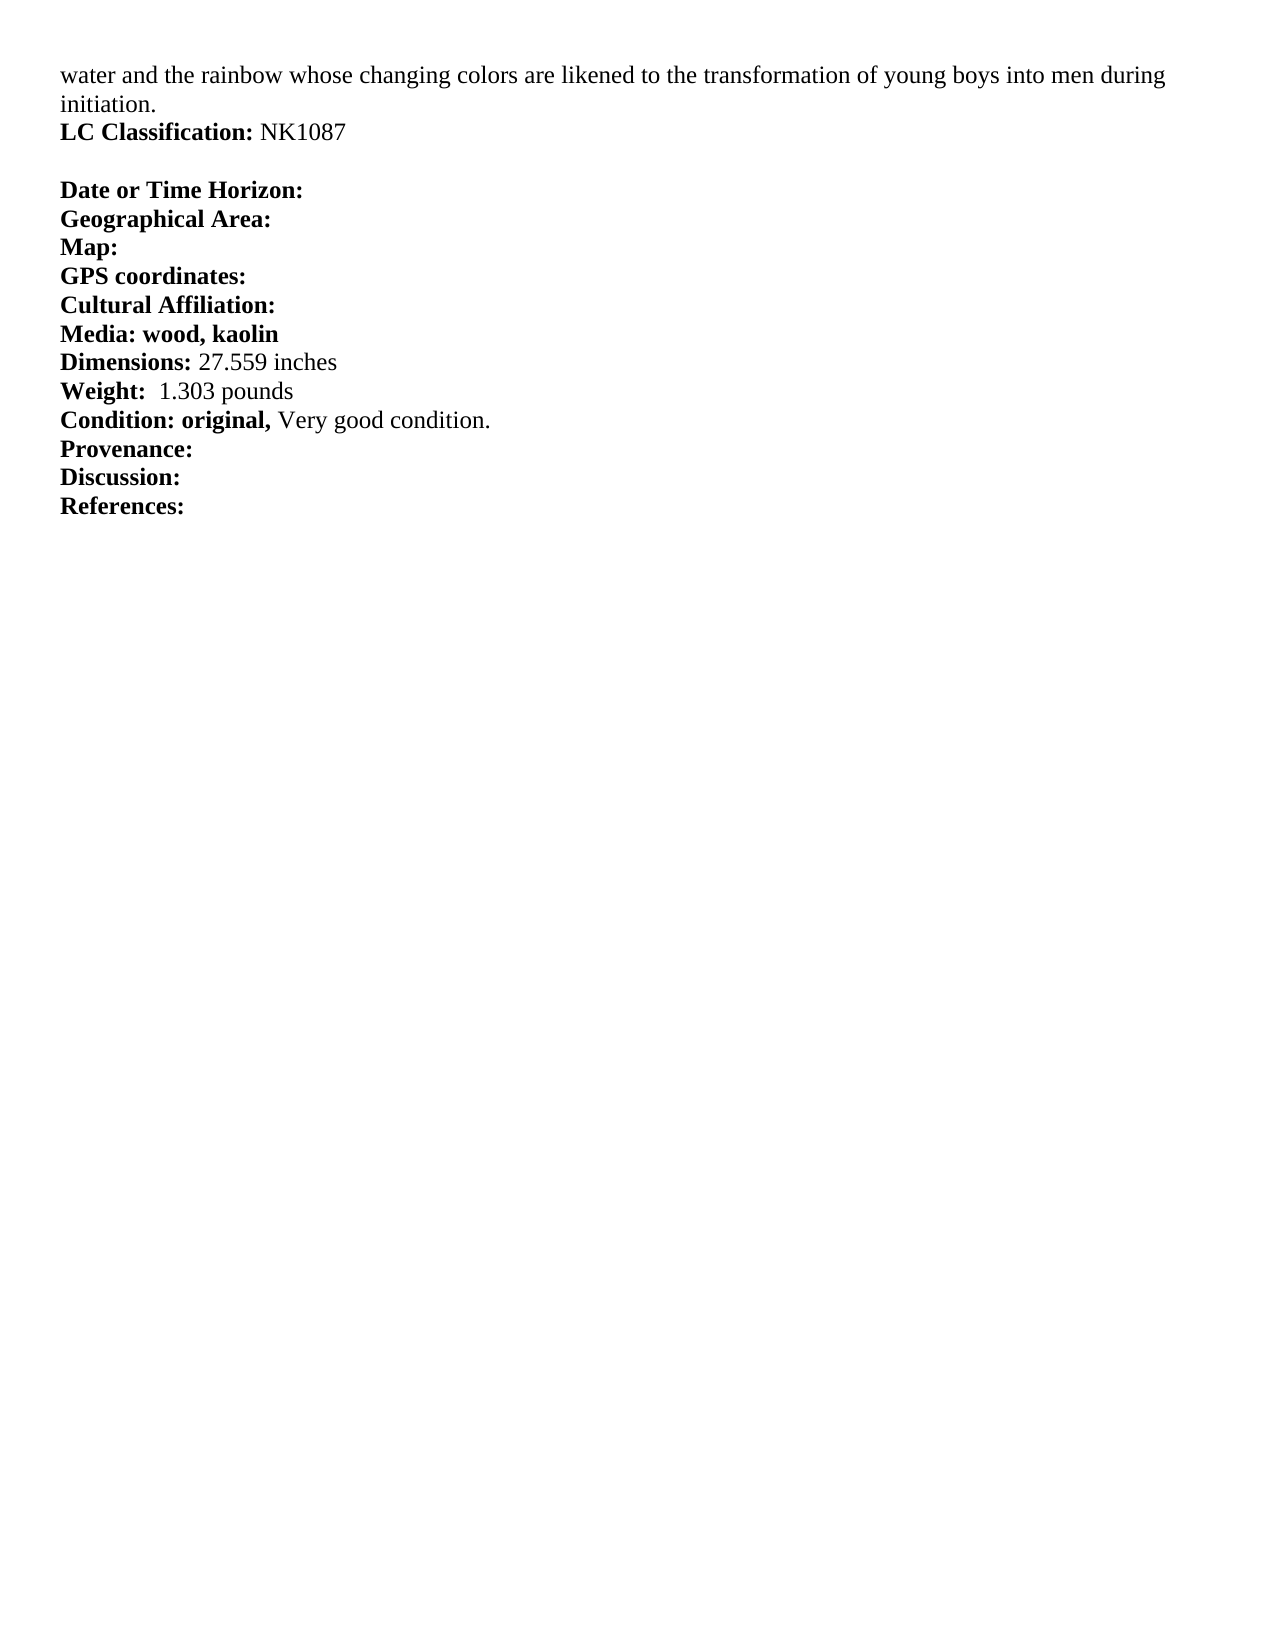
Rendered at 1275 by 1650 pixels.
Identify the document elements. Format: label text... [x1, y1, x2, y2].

text LC Classification: NK1087 [60, 117, 1215, 146]
text Dimensions: 27.559 inches [60, 347, 1215, 376]
text Provenance: [60, 434, 1215, 462]
text Map: [60, 232, 1215, 261]
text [60, 60, 1215, 117]
text Media: wood, kaolin [60, 319, 1215, 347]
text GPS coordinates: [60, 261, 1215, 290]
text Date or Time Horizon: [60, 175, 1215, 204]
text Condition: original, Very good condition. [60, 405, 1215, 434]
text Cultural Affiliation: [60, 290, 1215, 319]
text Discussion: [60, 462, 1215, 491]
text Weight: 1.303 pounds [60, 376, 1215, 405]
text References: [60, 491, 1215, 520]
text Geographical Area: [60, 204, 1215, 232]
